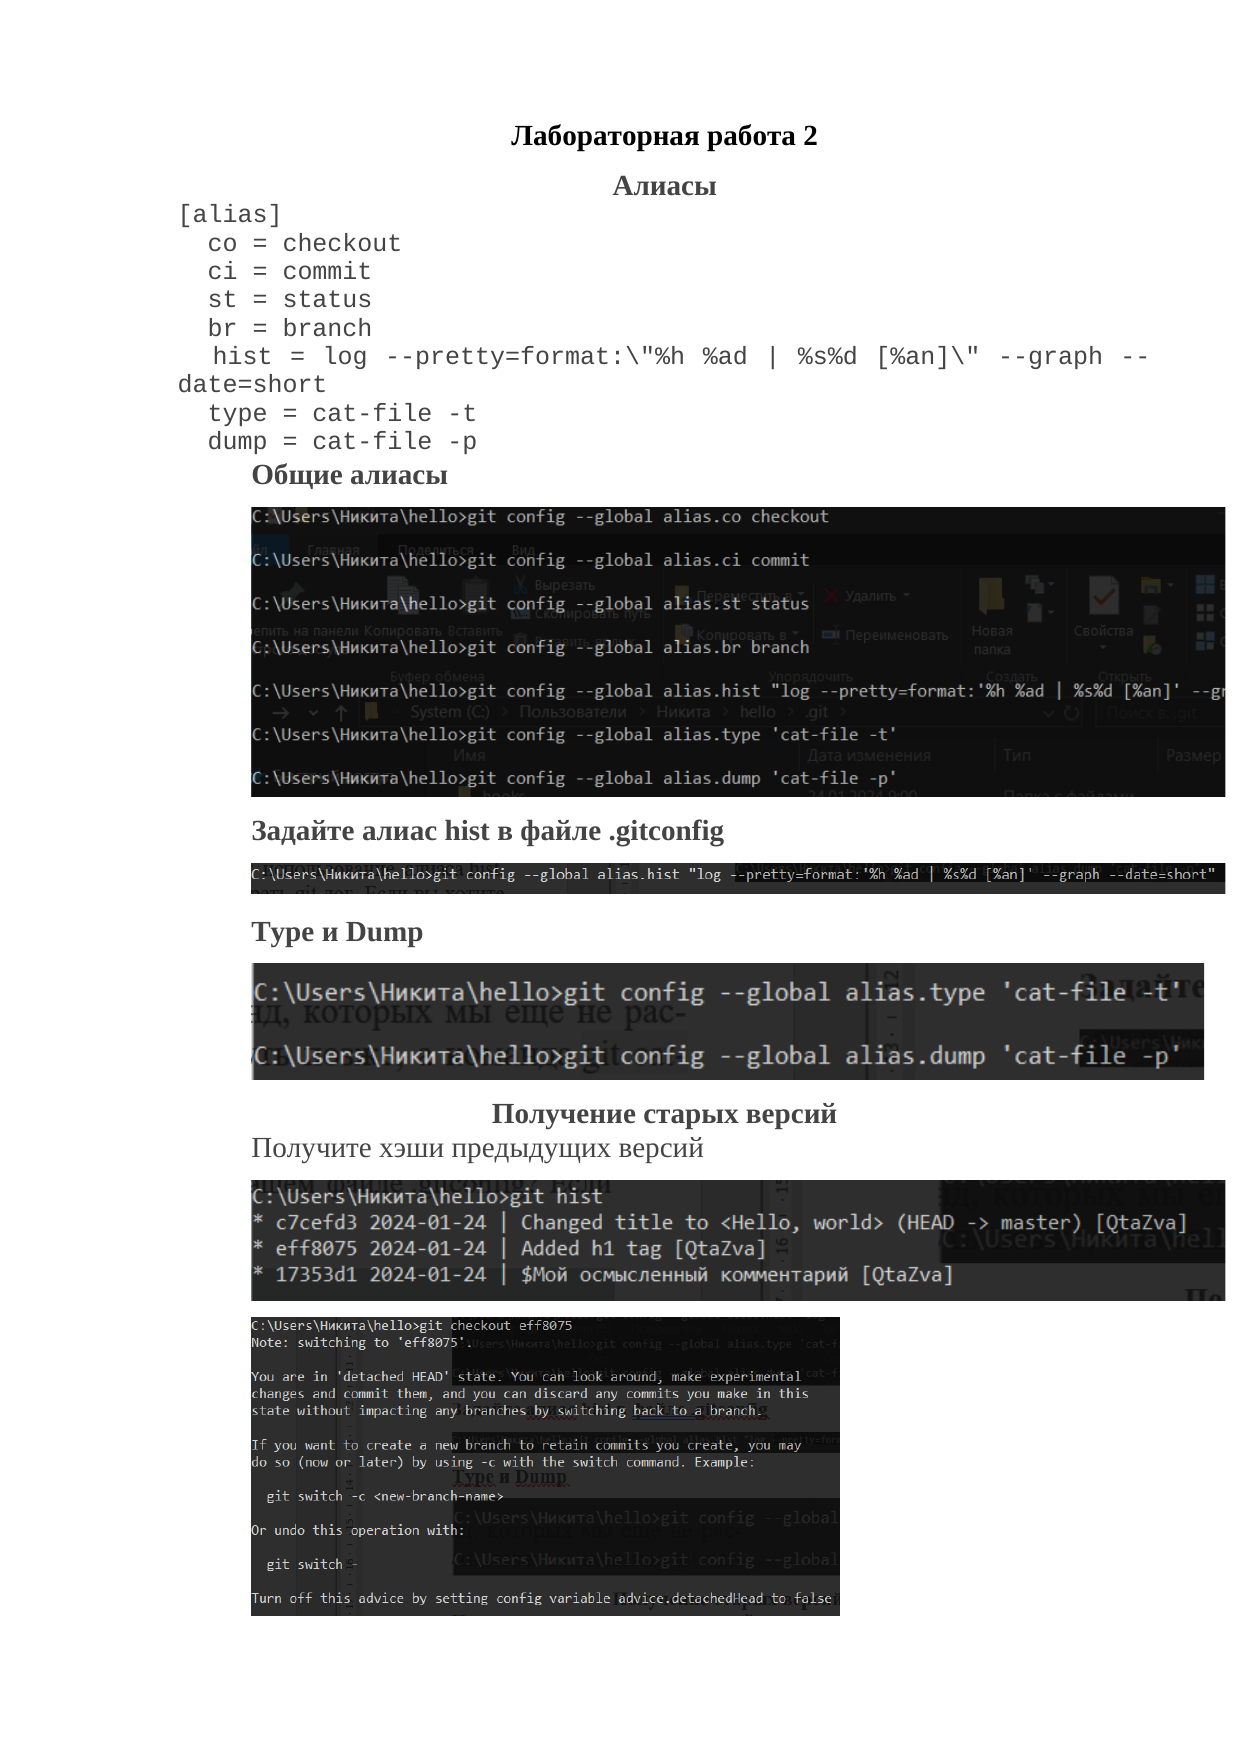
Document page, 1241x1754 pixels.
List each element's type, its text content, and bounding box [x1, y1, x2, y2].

text Лабораторная работа 2 [177, 118, 1152, 152]
text hist = log --pretty=format:\"%h %ad | %s%d [%an]\" --graph --date=short [177, 344, 1152, 400]
text type = cat-file -t [177, 400, 1152, 429]
text dump = cat-file -p [177, 429, 1152, 457]
picture [251, 863, 1226, 894]
text Type и Dump [177, 914, 1152, 947]
text Получите хэши предыдущих версий [177, 1130, 1152, 1163]
subtitle Получение старых версий [177, 1096, 1152, 1130]
subtitle Алиасы [177, 168, 1152, 202]
text st = status [177, 287, 1152, 315]
text ci = commit [177, 259, 1152, 287]
text [alias] [177, 202, 1152, 230]
text co = checkout [177, 230, 1152, 259]
picture [251, 963, 1205, 1080]
text br = branch [177, 315, 1152, 344]
picture [251, 1180, 1226, 1301]
text Задайте алиас hist в файле .gitconfig [177, 813, 1152, 847]
picture [251, 507, 1226, 797]
picture [251, 1317, 840, 1616]
text Общие алиасы [177, 457, 1152, 491]
